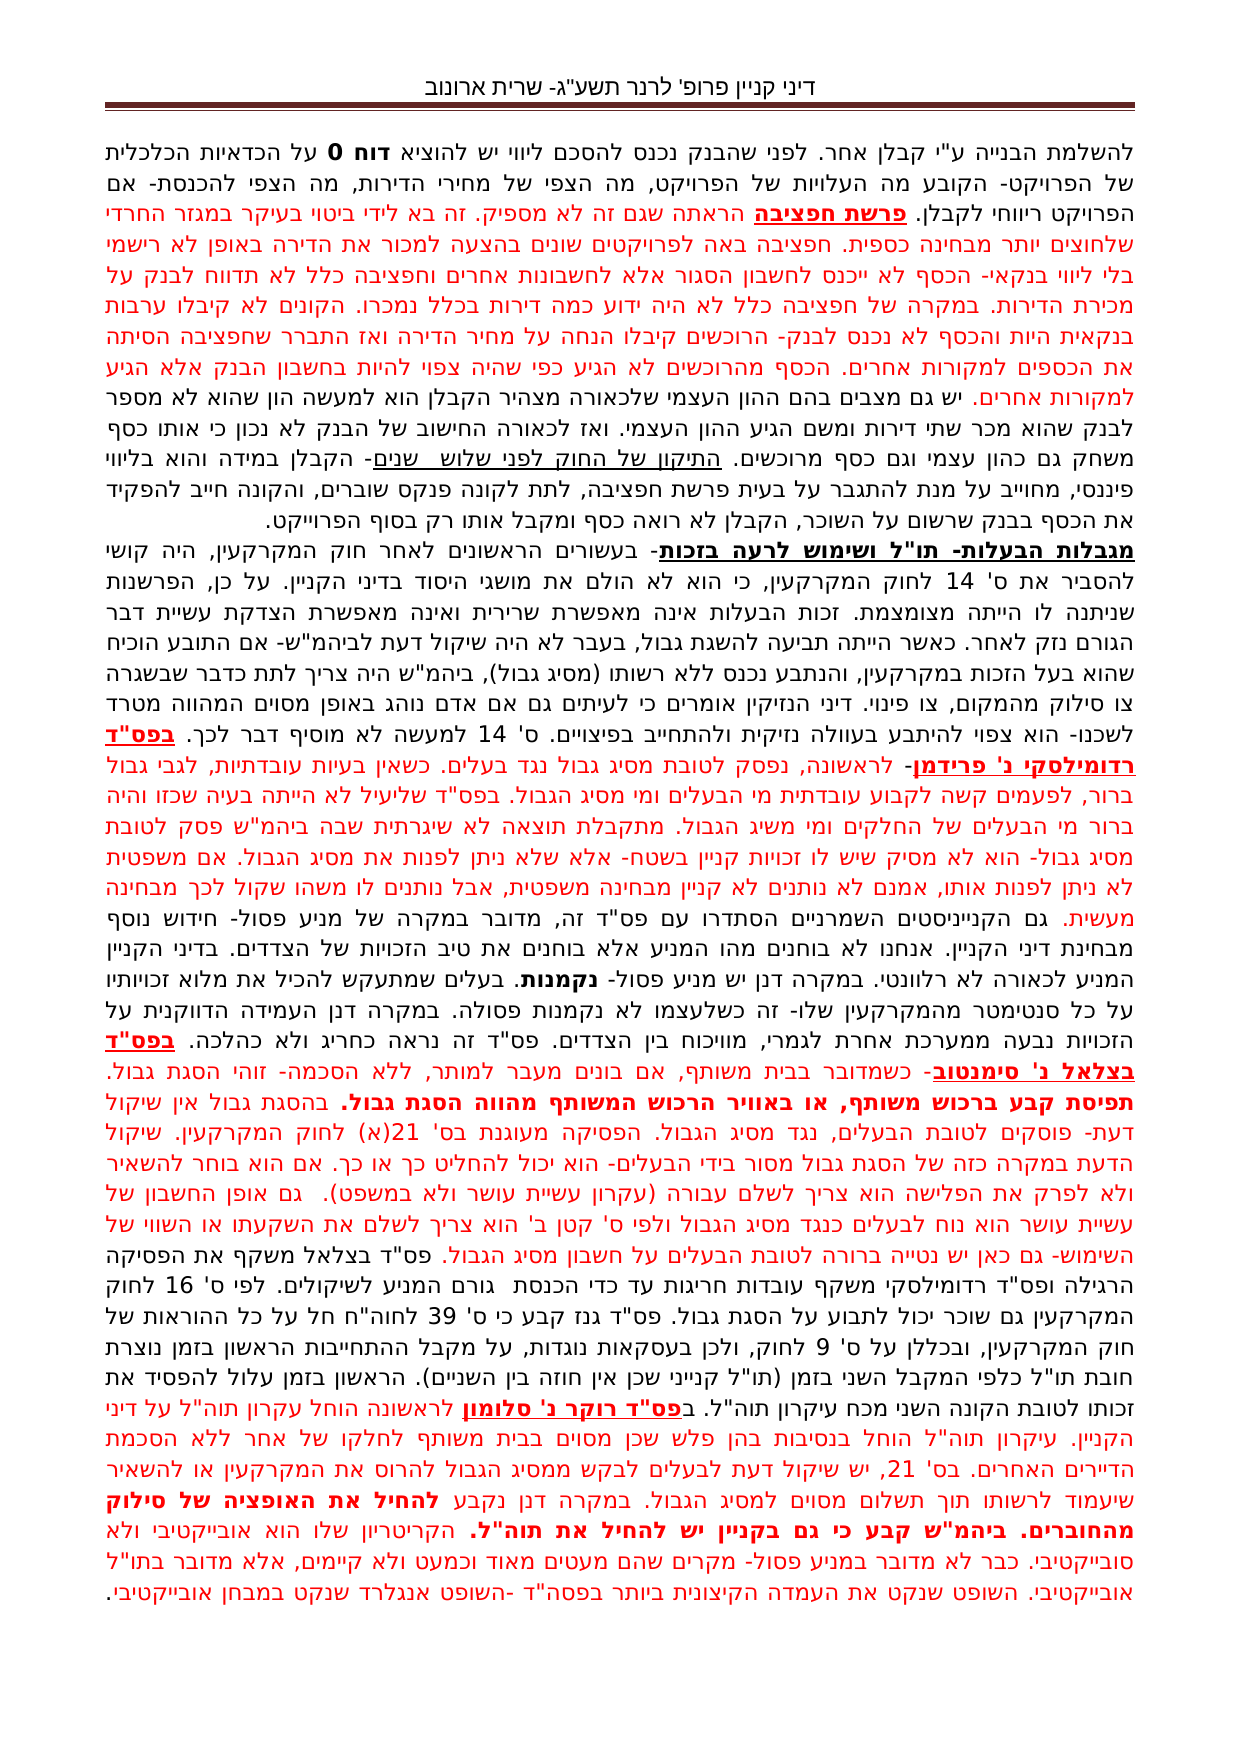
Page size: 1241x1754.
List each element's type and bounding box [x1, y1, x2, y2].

text [105, 139, 1135, 533]
text [105, 537, 1135, 1605]
